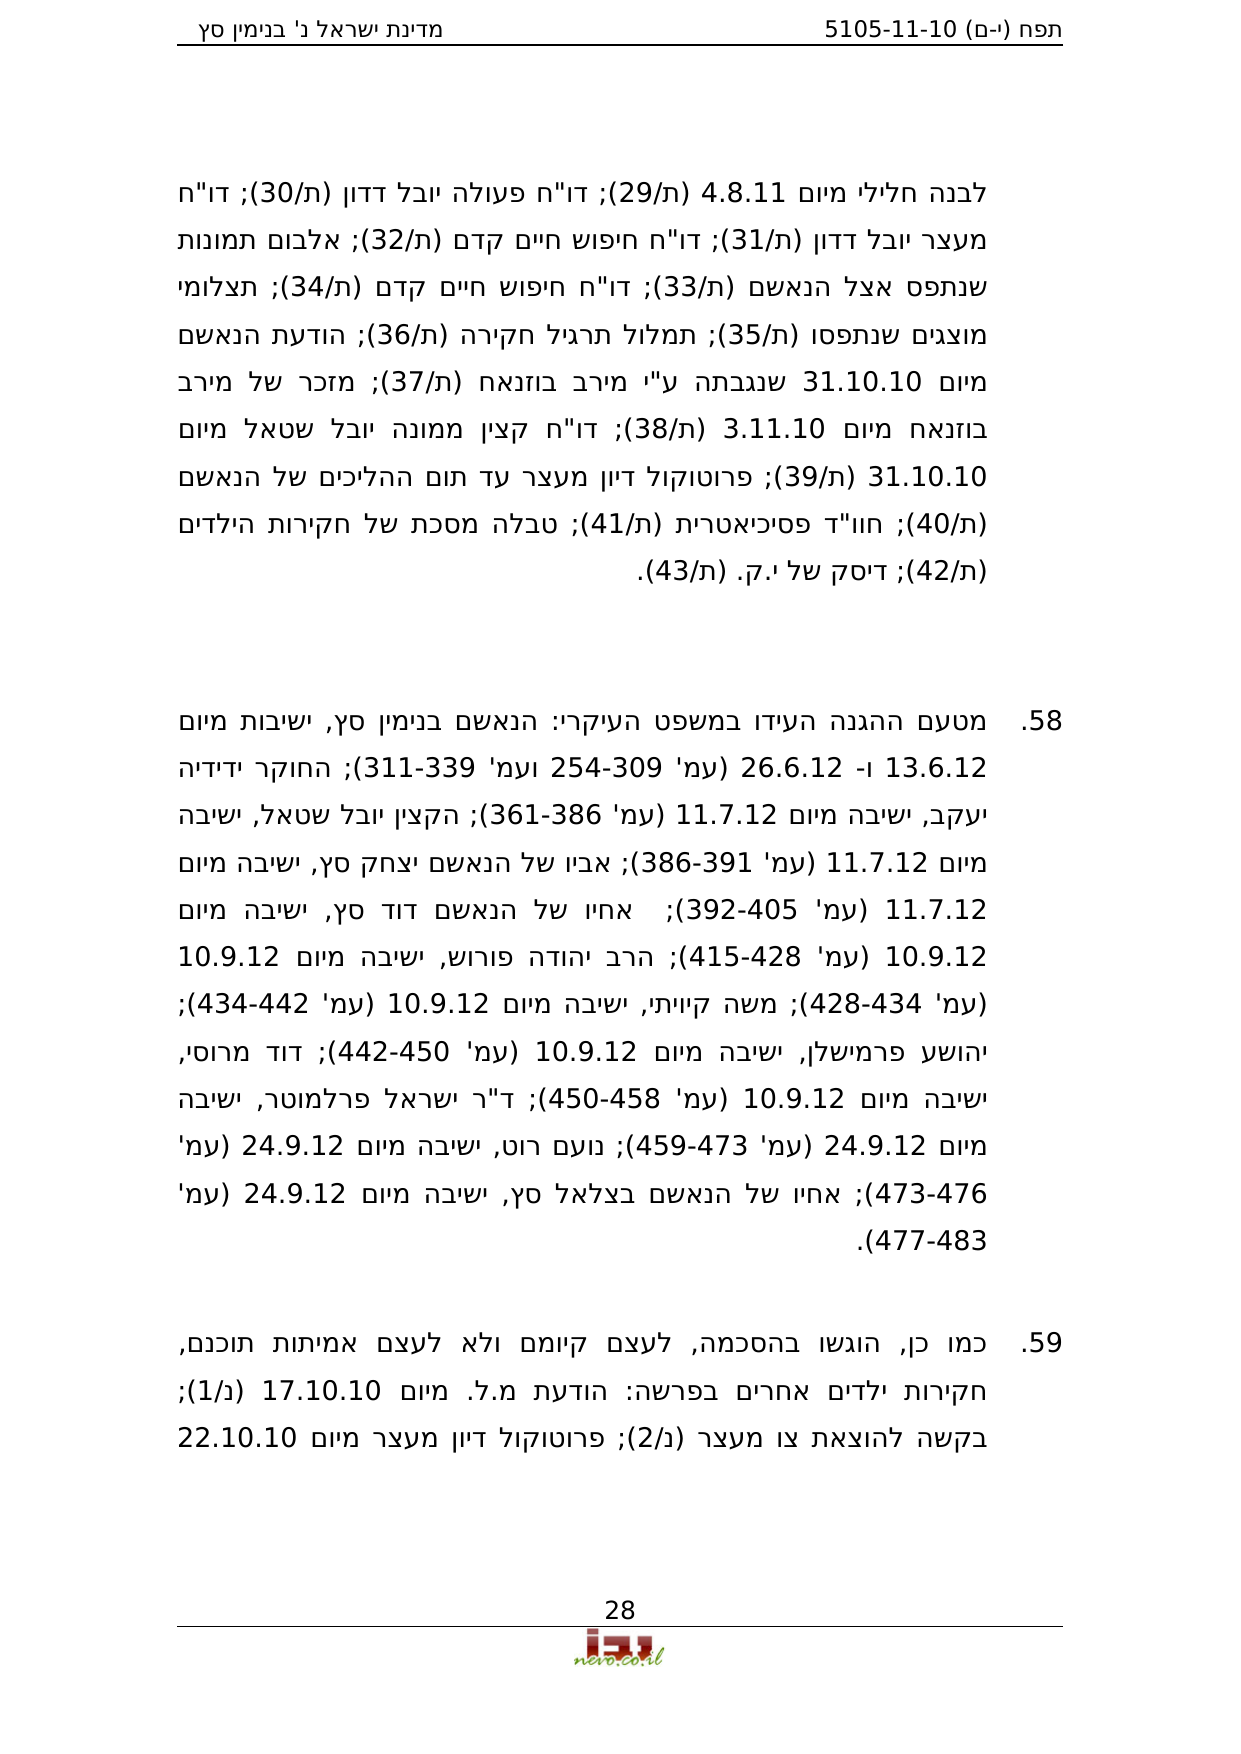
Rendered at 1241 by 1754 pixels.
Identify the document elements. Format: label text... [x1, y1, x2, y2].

picture [574, 1628, 666, 1667]
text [177, 177, 1063, 587]
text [177, 1328, 1063, 1454]
text 58. מטעם ההגנה העידו במשפט העיקרי: הנאשם בנימין סץ, ישיבות מיום 13.6.12 ו- 26.6.12 (עמ' 254-309 ועמ' 311-339); החוקר ידידיה יעקב, ישיבה מיום 11.7.12 (עמ' 361-386); הקצין יובל שטאל, ישיבה מיום 11.7.12 (עמ' 386-391); אביו של הנאשם יצחק סץ, ישיבה מיום 11.7.12 (עמ' 392-405); אחיו של הנאשם דוד סץ, ישיבה מיום 10.9.12 (עמ' 415-428); הרב יהודה פורוש, ישיבה מיום 10.9.12 (עמ' 428-434); משה קיויתי, ישיבה מיום 10.9.12 (עמ' 434-442); יהושע פרמישלן, ישיבה מיום 10.9.12 (עמ' 442-450); דוד מרוסי, ישיבה מיום 10.9.12 (עמ' 450-458); ד"ר ישראל פרלמוטר, ישיבה מיום 24.9.12 (עמ' 459-473); נועם רוט, ישיבה מיום 24.9.12 (עמ' 473-476); אחיו של הנאשם בצלאל סץ, ישיבה מיום 24.9.12 (עמ' 477-483). [177, 705, 1063, 1257]
